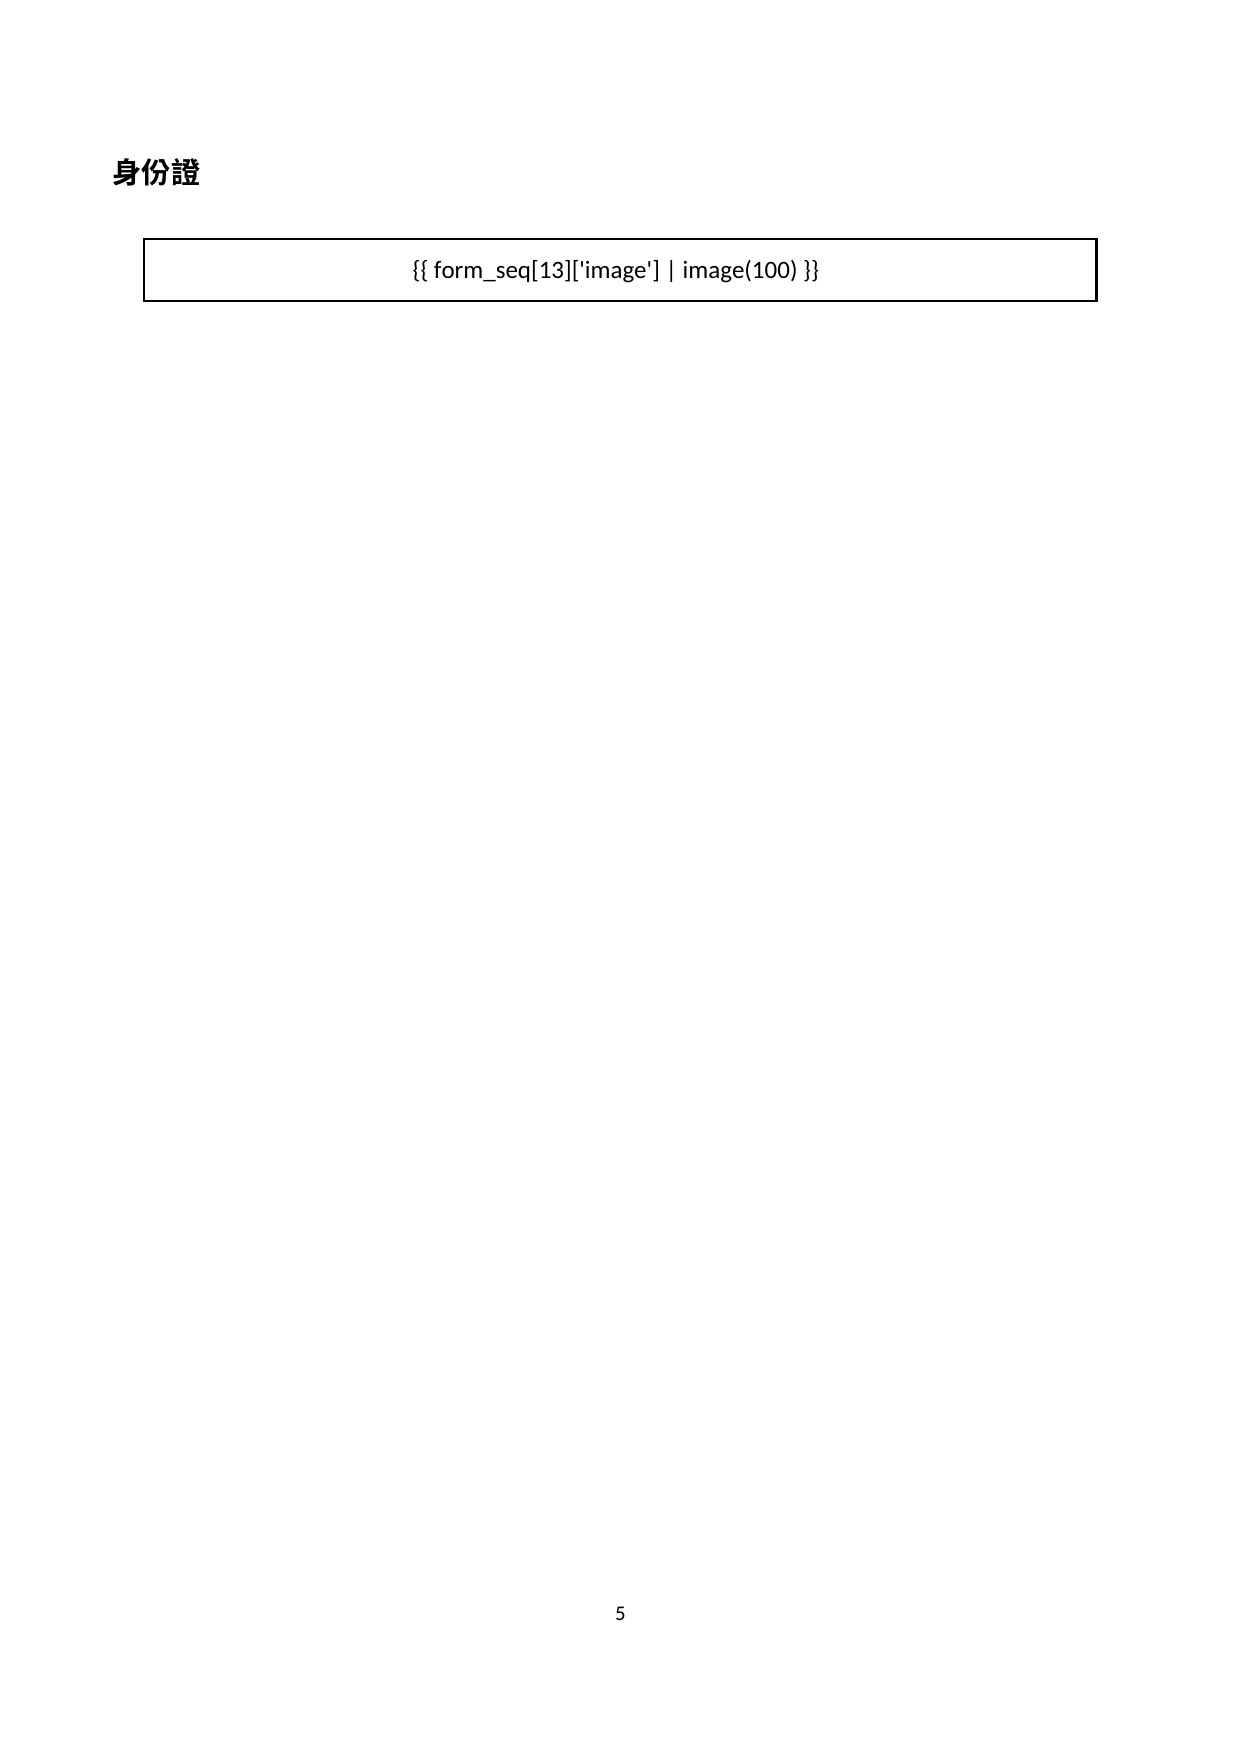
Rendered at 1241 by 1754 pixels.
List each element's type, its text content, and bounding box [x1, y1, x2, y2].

text 身份證 [112, 150, 1128, 192]
table_header {{ form_seq[13]['image'] | image(100) }} [145, 240, 1095, 300]
